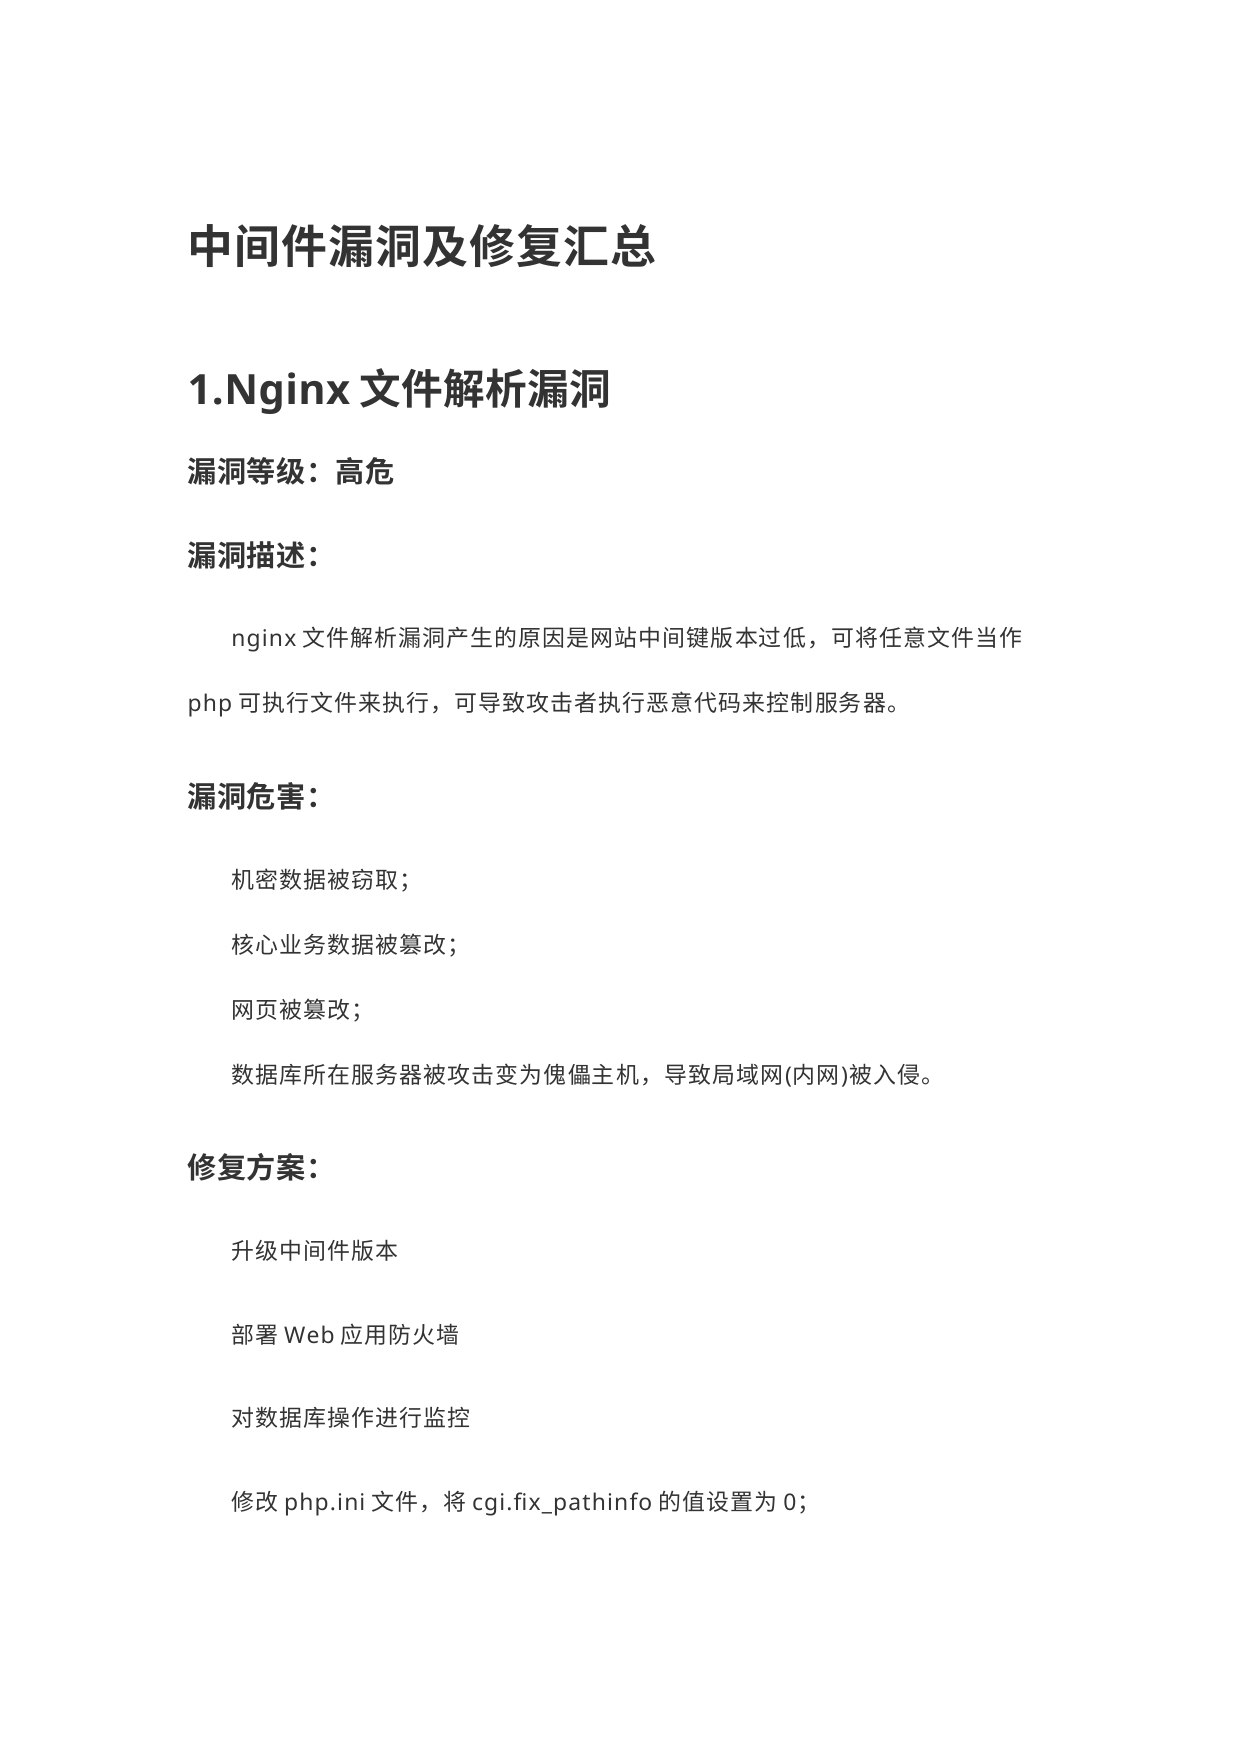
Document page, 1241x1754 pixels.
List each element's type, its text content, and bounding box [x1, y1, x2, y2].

text 漏洞描述： [187, 521, 1053, 586]
text 漏洞等级：高危 [187, 437, 1053, 502]
subtitle 中间件漏洞及修复汇总 [187, 194, 1053, 292]
subtitle 漏洞危害： [187, 762, 1053, 827]
text 部署Web应用防火墙 [187, 1301, 1053, 1366]
subtitle 修复方案： [187, 1134, 1053, 1199]
text 机密数据被窃取； [187, 846, 1053, 911]
list Nginx文件解析漏洞 [187, 354, 1053, 419]
text 网页被篡改； [187, 976, 1053, 1041]
text 升级中间件版本 [187, 1217, 1053, 1282]
text 对数据库操作进行监控 [187, 1384, 1053, 1449]
text 核心业务数据被篡改； [187, 911, 1053, 976]
text 数据库所在服务器被攻击变为傀儡主机，导致局域网(内网)被入侵。 [187, 1041, 1053, 1106]
text nginx文件解析漏洞产生的原因是网站中间键版本过低，可将任意文件当作php可执行文件来执行，可导致攻击者执行恶意代码来控制服务器。 [187, 604, 1053, 734]
text 修改php.ini文件，将cgi.fix_pathinfo的值设置为0； [187, 1468, 1053, 1533]
